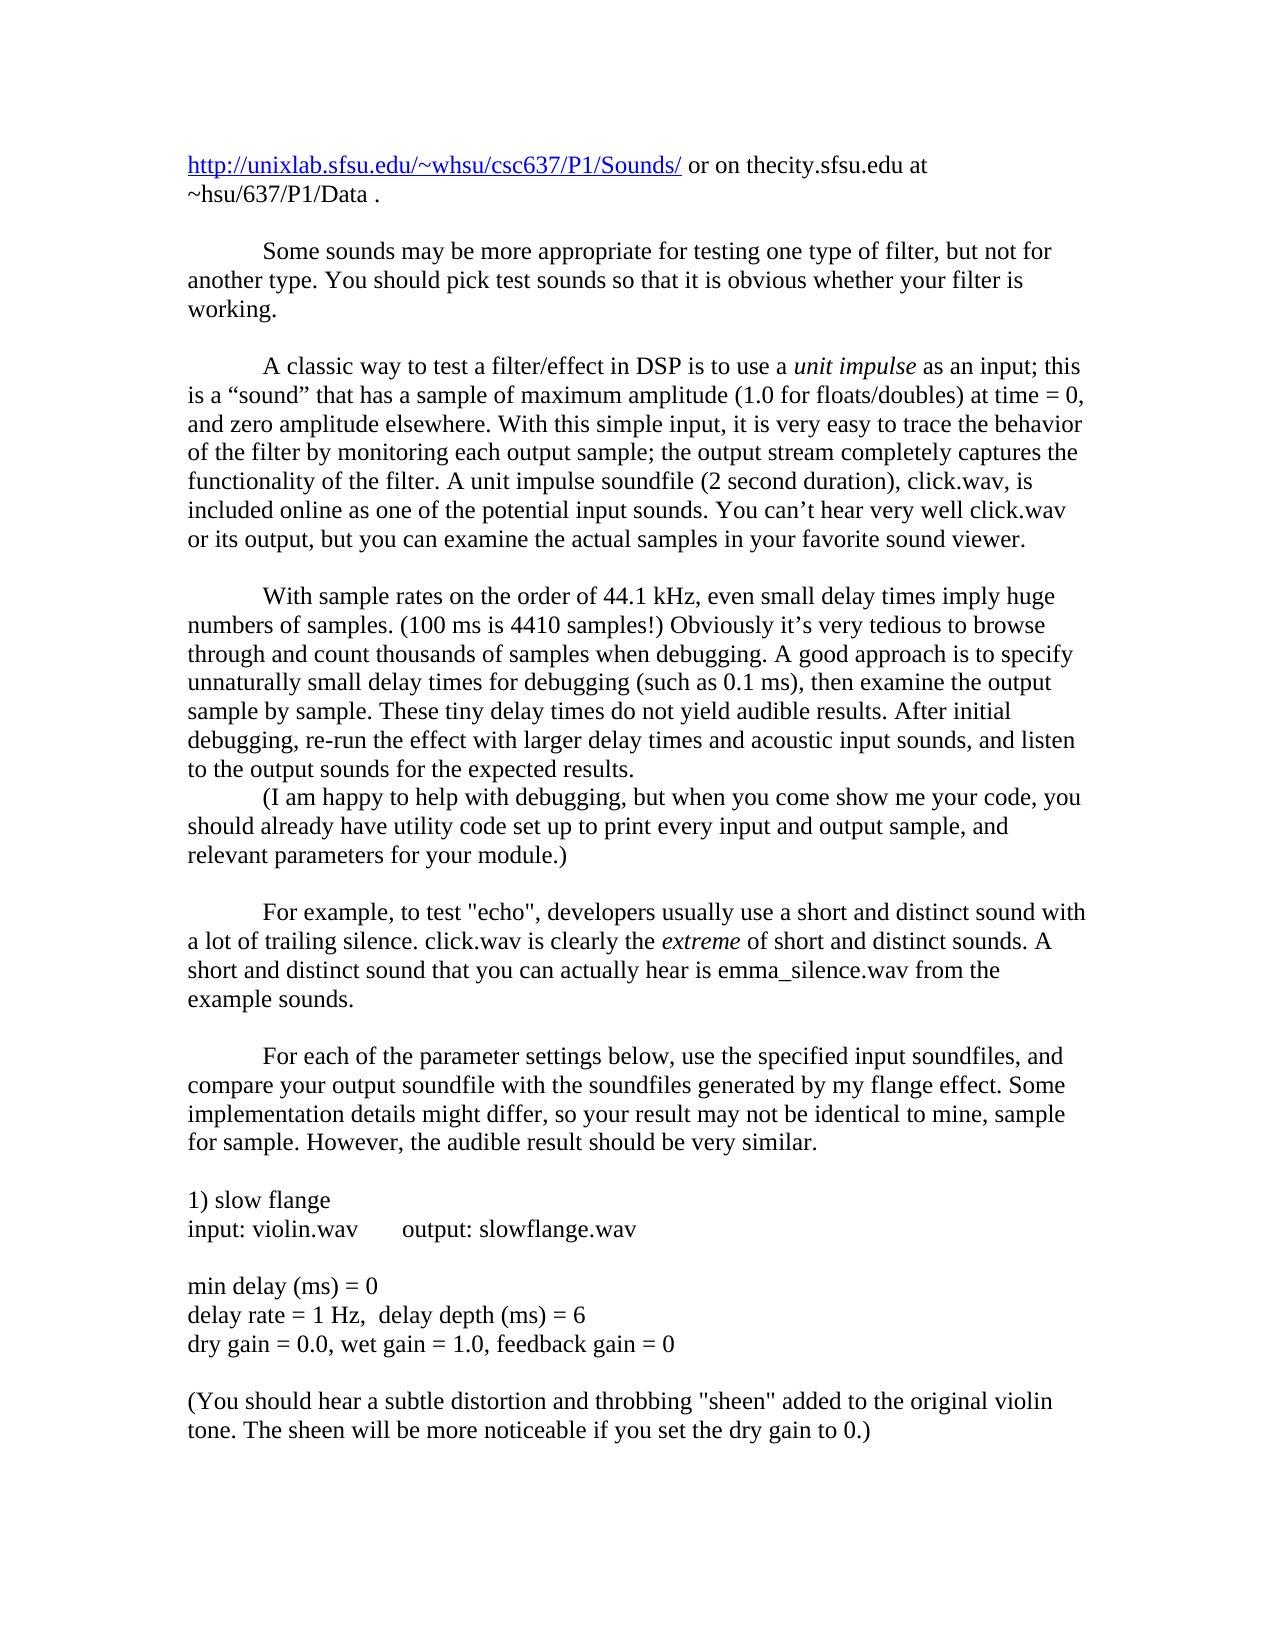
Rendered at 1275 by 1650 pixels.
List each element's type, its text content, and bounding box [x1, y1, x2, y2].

text dry gain = 0.0, wet gain = 1.0, feedback gain = 0 [187, 1329, 1087, 1357]
text For example, to test "echo", developers usually use a short and distinct sound with a lot of trailing silence. click.wav is clearly the extreme of short and distinct sounds. A short and distinct sound that you can actually hear is emma_silence.wav from the example sounds. [187, 897, 1087, 1012]
text min delay (ms) = 0 [187, 1271, 1087, 1300]
text A classic way to test a filter/effect in DSP is to use a unit impulse as an input; this is a “sound” that has a sample of maximum amplitude (1.0 for floats/doubles) at time = 0, and zero amplitude elsewhere. With this simple input, it is very easy to trace the behavior of the filter by monitoring each output sample; the output stream completely captures the functionality of the filter. A unit impulse soundfile (2 second duration), click.wav, is included online as one of the potential input sounds. You can’t hear very well click.wav or its output, but you can examine the actual samples in your favorite sound viewer. [187, 351, 1087, 552]
text For each of the parameter settings below, use the specified input soundfiles, and compare your output soundfile with the soundfiles generated by my flange effect. Some implementation details might differ, so your result may not be identical to mine, sample for sample. However, the audible result should be very similar. [187, 1041, 1087, 1156]
text Some sounds may be more appropriate for testing one type of filter, but not for another type. You should pick test sounds so that it is obvious whether your filter is working. [187, 236, 1087, 322]
text input: violin.wav output: slowflange.wav [187, 1214, 1087, 1242]
text (I am happy to help with debugging, but when you come show me your code, you should already have utility code set up to print every input and output sample, and relevant parameters for your module.) [187, 782, 1087, 869]
text (You should hear a subtle distortion and throbbing "sheen" added to the original violin tone. The sheen will be more noticeable if you set the dry gain to 0.) [187, 1386, 1087, 1444]
text With sample rates on the order of 44.1 kHz, even small delay times imply huge numbers of samples. (100 ms is 4410 samples!) Obviously it’s very tedious to browse through and count thousands of samples when debugging. A good approach is to specify unnaturally small delay times for debugging (such as 0.1 ms), then examine the output sample by sample. These tiny delay times do not yield audible results. After initial debugging, re-run the effect with larger delay times and acoustic input sounds, and listen to the output sounds for the expected results. [187, 581, 1087, 782]
text delay rate = 1 Hz, delay depth (ms) = 6 [187, 1300, 1087, 1329]
text 1) slow flange [187, 1185, 1087, 1214]
text http://unixlab.sfsu.edu/~whsu/csc637/P1/Sounds/ or on thecity.sfsu.edu at ~hsu/637/P1/Data . [187, 150, 1087, 207]
